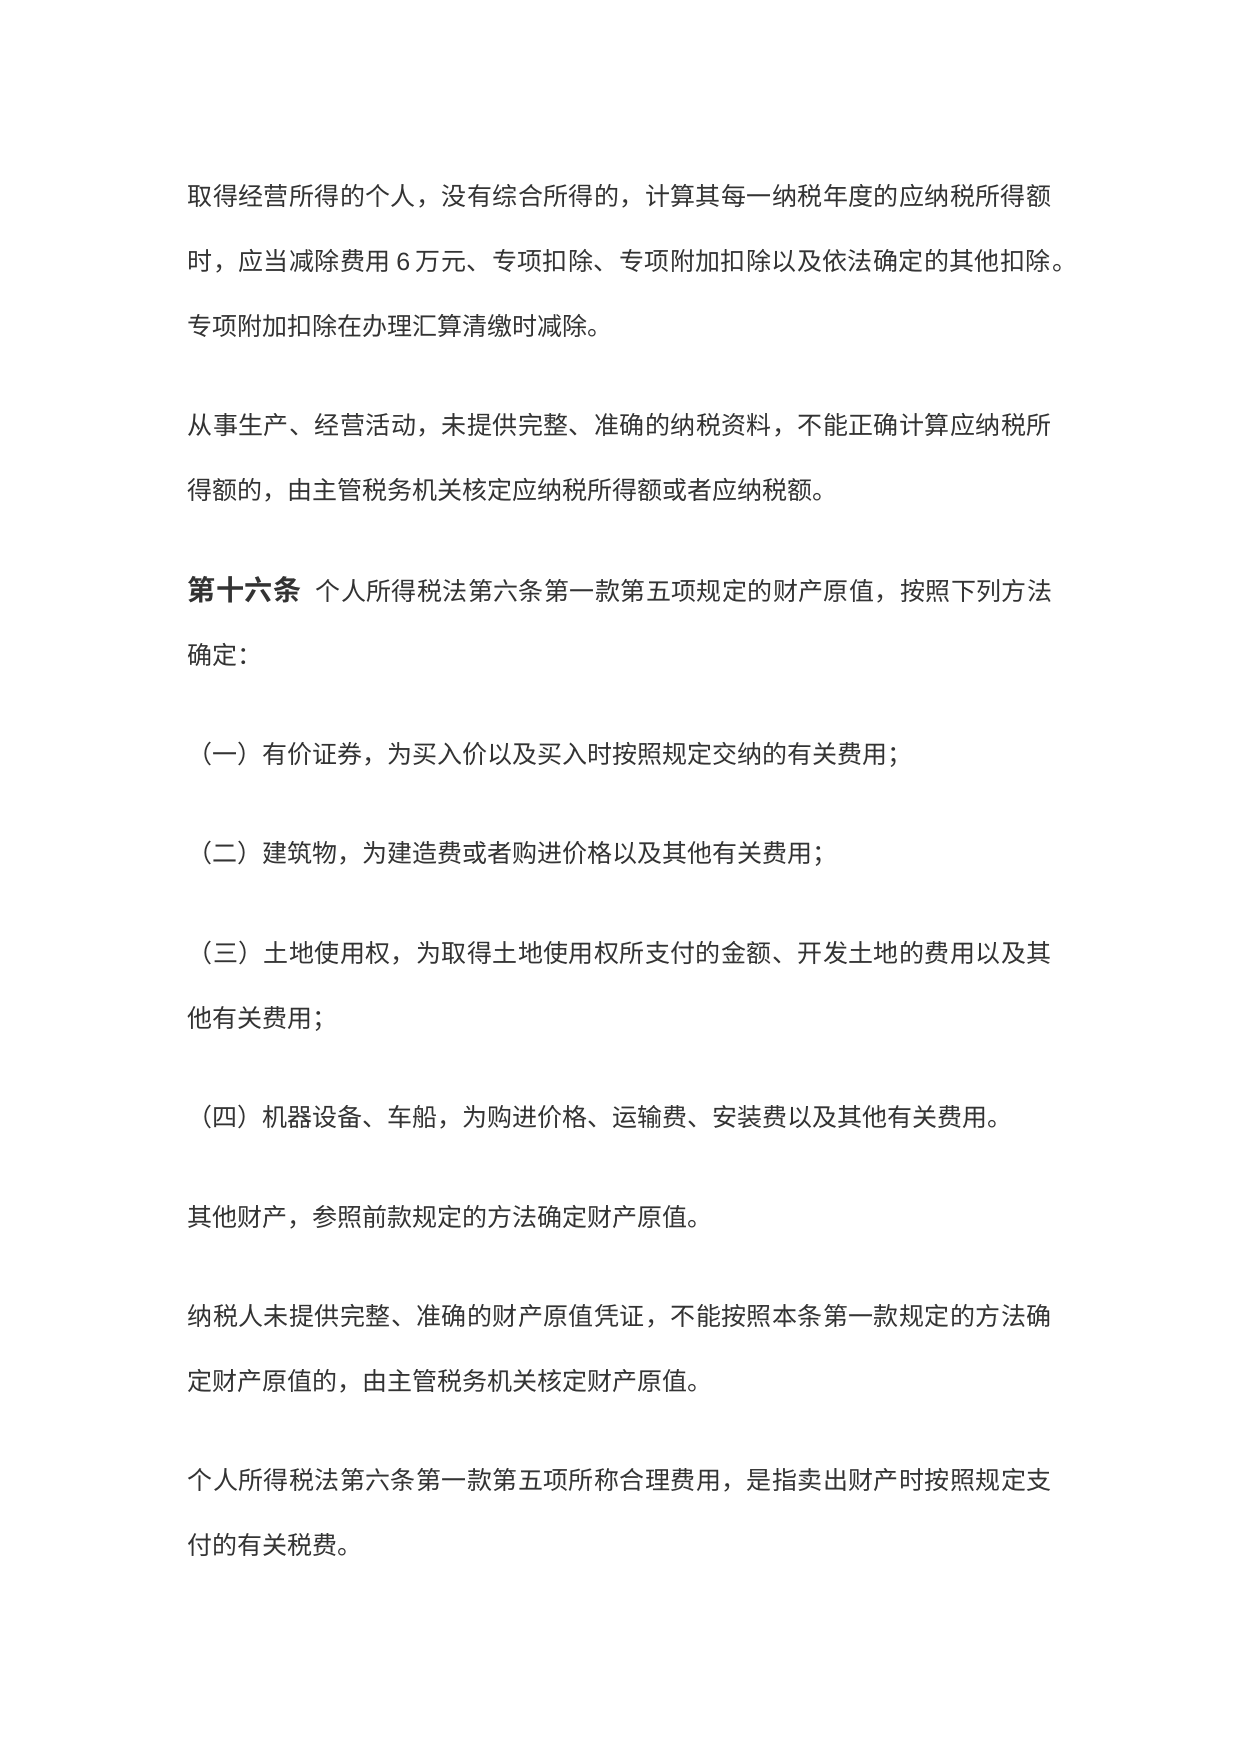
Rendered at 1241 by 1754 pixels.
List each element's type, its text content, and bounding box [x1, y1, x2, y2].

text （三）土地使用权，为取得土地使用权所支付的金额、开发土地的费用以及其他有关费用； [187, 919, 1053, 1049]
text （一）有价证券，为买入价以及买入时按照规定交纳的有关费用； [187, 720, 1053, 785]
text 取得经营所得的个人，没有综合所得的，计算其每一纳税年度的应纳税所得额时，应当减除费用6万元、专项扣除、专项附加扣除以及依法确定的其他扣除。专项附加扣除在办理汇算清缴时减除。 [187, 162, 1053, 357]
text 纳税人未提供完整、准确的财产原值凭证，不能按照本条第一款规定的方法确定财产原值的，由主管税务机关核定财产原值。 [187, 1282, 1053, 1412]
text （二）建筑物，为建造费或者购进价格以及其他有关费用； [187, 819, 1053, 884]
text 从事生产、经营活动，未提供完整、准确的纳税资料，不能正确计算应纳税所得额的，由主管税务机关核定应纳税所得额或者应纳税额。 [187, 391, 1053, 521]
text （四）机器设备、车船，为购进价格、运输费、安装费以及其他有关费用。 [187, 1083, 1053, 1148]
text 第十六条 个人所得税法第六条第一款第五项规定的财产原值，按照下列方法确定： [187, 556, 1053, 686]
text 其他财产，参照前款规定的方法确定财产原值。 [187, 1183, 1053, 1248]
text 个人所得税法第六条第一款第五项所称合理费用，是指卖出财产时按照规定支付的有关税费。 [187, 1446, 1053, 1576]
